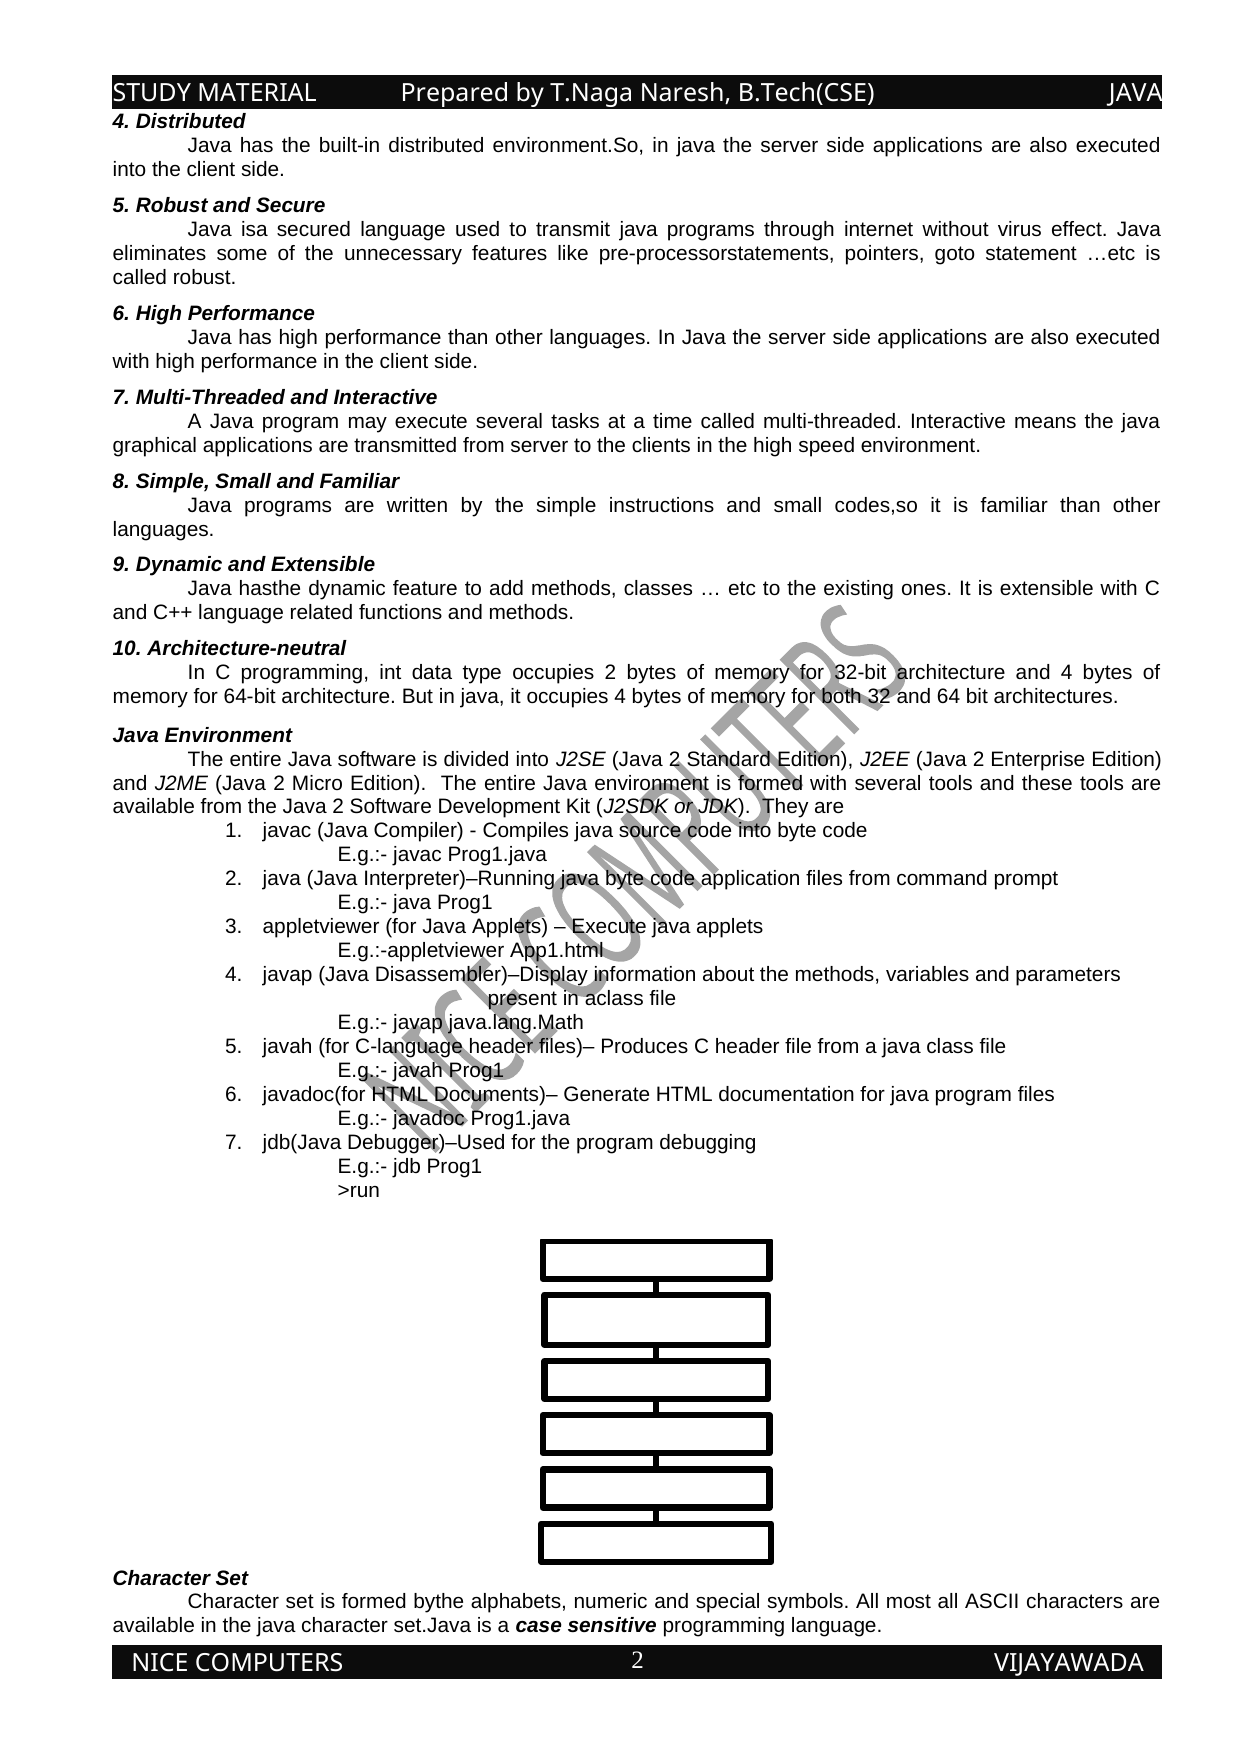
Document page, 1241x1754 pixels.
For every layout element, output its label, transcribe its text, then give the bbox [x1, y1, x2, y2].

text Java has high performance than other languages. In Java the server side applications are also executed with high performance in the client side. [112, 325, 1162, 373]
text present in aclass file [487, 986, 1162, 1010]
text E.g.:- javah Prog1 [337, 1058, 1162, 1082]
list javadoc(for HTML Documents)– Generate HTML documentation for java program files [225, 1082, 1162, 1106]
text The entire Java software is divided into J2SE (Java 2 Standard Edition), J2EE (Java 2 Enterprise Edition) and J2ME (Java 2 Micro Edition). The entire Java environment is formed with several tools and these tools are available from the Java 2 Software Development Kit (J2SDK or JDK). They are [112, 746, 1162, 818]
text 5. Robust and Secure [112, 193, 1162, 217]
text A Java program may execute several tasks at a time called multi-threaded. Interactive means the java graphical applications are transmitted from server to the clients in the high speed environment. [112, 408, 1162, 456]
list javac (Java Compiler) - Compiles java source code into byte code [225, 818, 1162, 842]
text 6. High Performance [112, 301, 1162, 325]
text Java Environment [112, 722, 1162, 746]
text Character Set [112, 1226, 1162, 1589]
text Java hasthe dynamic feature to add methods, classes … etc to the existing ones. It is extensible with C and C++ language related functions and methods. [112, 576, 1162, 624]
text >run [112, 1178, 1162, 1202]
text E.g.:- javap java.lang.Math [225, 1010, 1162, 1034]
text 9. Dynamic and Extensible [112, 552, 1162, 576]
text Character set is formed bythe alphabets, numeric and special symbols. All most all ASCII characters are available in the java character set.Java is a case sensitive programming language. [112, 1589, 1162, 1637]
subtitle 10. Architecture-neutral [112, 636, 1162, 660]
list jdb(Java Debugger)–Used for the program debugging [225, 1130, 1162, 1154]
list javap (Java Disassembler)–Display information about the methods, variables and parameters [225, 962, 1162, 986]
list javah (for C-language header files)– Produces C header file from a java class file [225, 1034, 1162, 1058]
text E.g.:- javac Prog1.java [337, 842, 1162, 866]
text E.g.:- java Prog1 [337, 890, 1162, 914]
text Java has the built-in distributed environment.So, in java the server side applications are also executed into the client side. [112, 133, 1162, 181]
text 4. Distributed [112, 109, 1162, 133]
text 8. Simple, Small and Familiar [112, 468, 1162, 492]
text E.g.:-appletviewer App1.html [337, 938, 1162, 962]
text E.g.:- jdb Prog1 [337, 1154, 1162, 1178]
text 7. Multi-Threaded and Interactive [112, 384, 1162, 408]
text In C programming, int data type occupies 2 bytes of memory for 32-bit architecture and 4 bytes of memory for 64-bit architecture. But in java, it occupies 4 bytes of memory for both 32 and 64 bit architectures. [112, 660, 1162, 708]
list appletviewer (for Java Applets) – Execute java applets [225, 914, 1162, 938]
text E.g.:- javadoc Prog1.java [337, 1106, 1162, 1130]
list java (Java Interpreter)–Running java byte code application files from command prompt [225, 866, 1162, 890]
text Java isa secured language used to transmit java programs through internet without virus effect. Java eliminates some of the unnecessary features like pre-processorstatements, pointers, goto statement …etc is called robust. [112, 217, 1162, 289]
text Java programs are written by the simple instructions and small codes,so it is familiar than other languages. [112, 492, 1162, 540]
